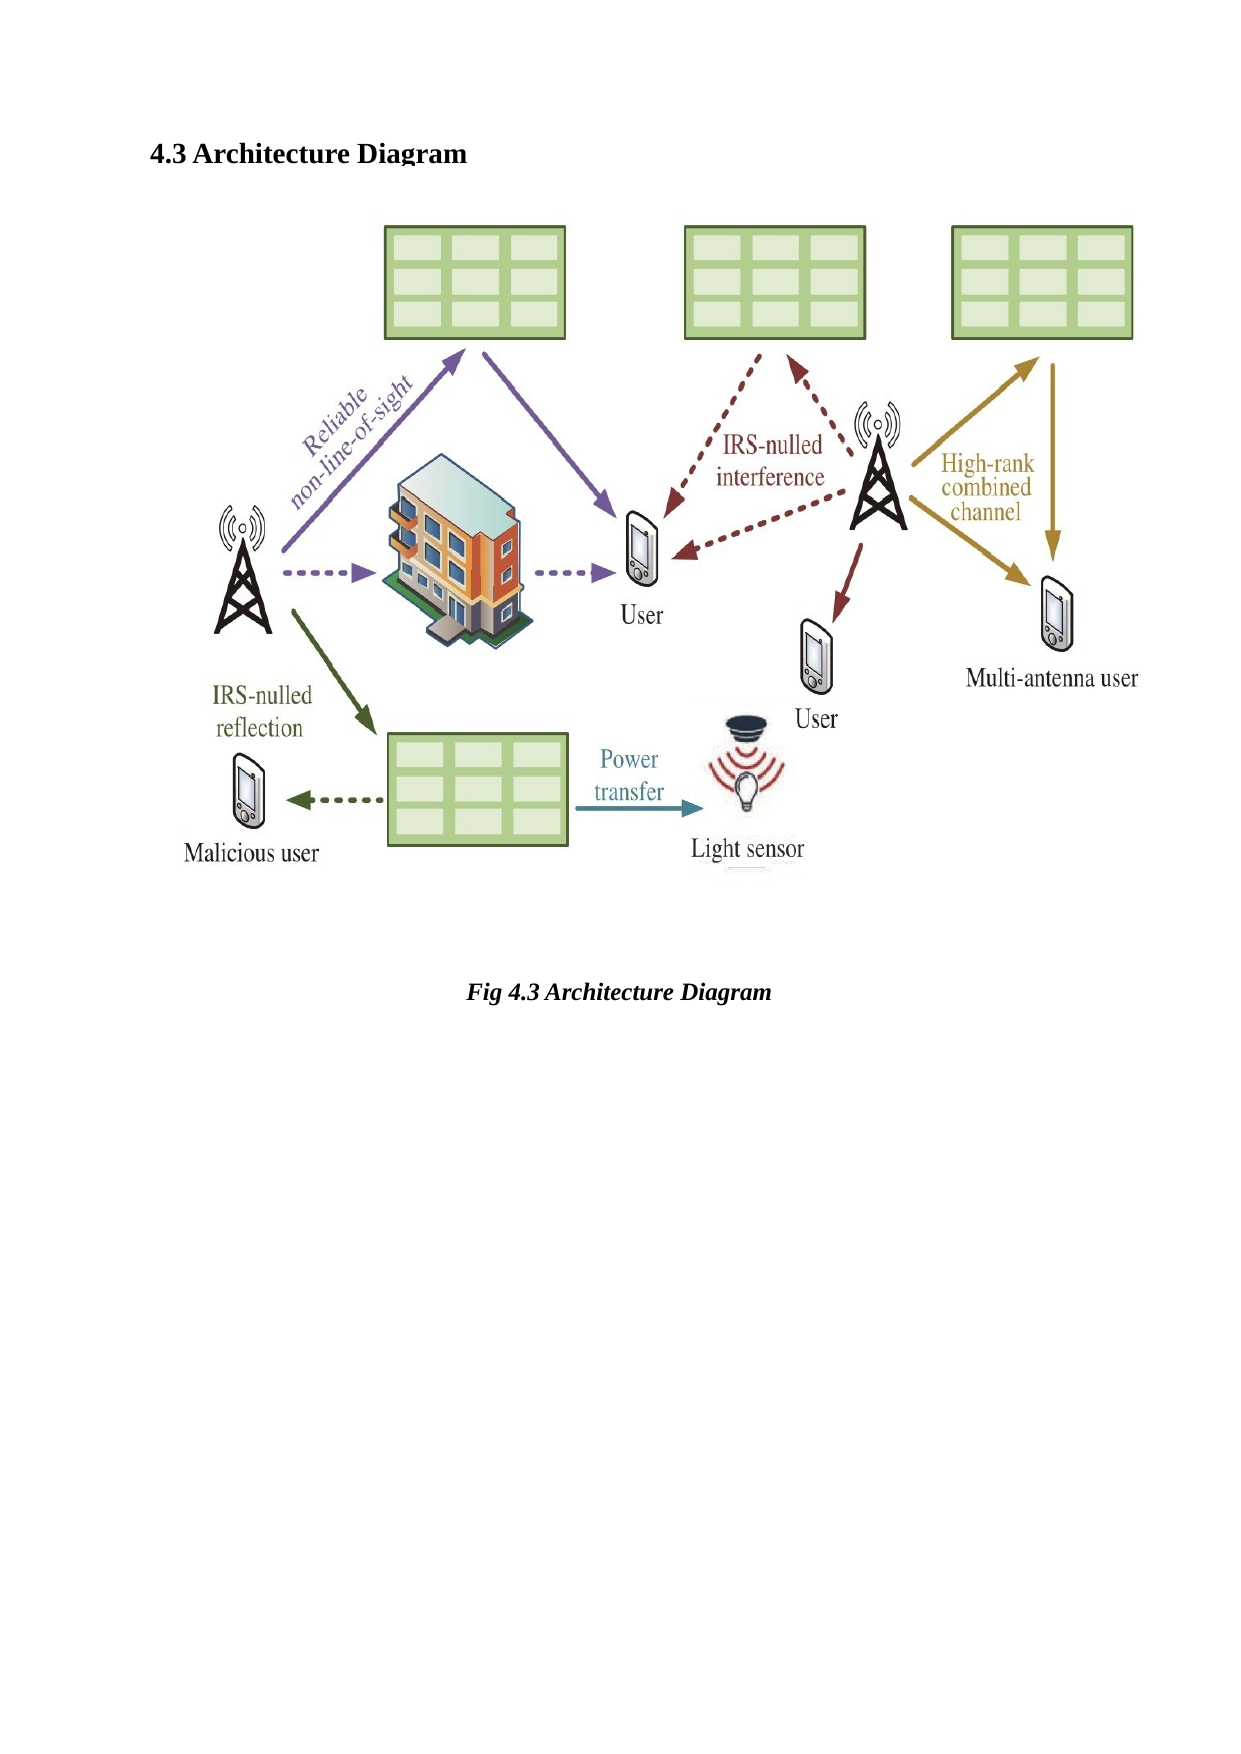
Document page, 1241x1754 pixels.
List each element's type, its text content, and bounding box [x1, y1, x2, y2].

text 4.3 Architecture Diagram [405, 150, 1090, 166]
text 4.3 Architecture Diagram [150, 150, 403, 166]
text Fig 4.3 Architecture Diagram [150, 977, 1090, 1006]
picture [150, 166, 1192, 888]
